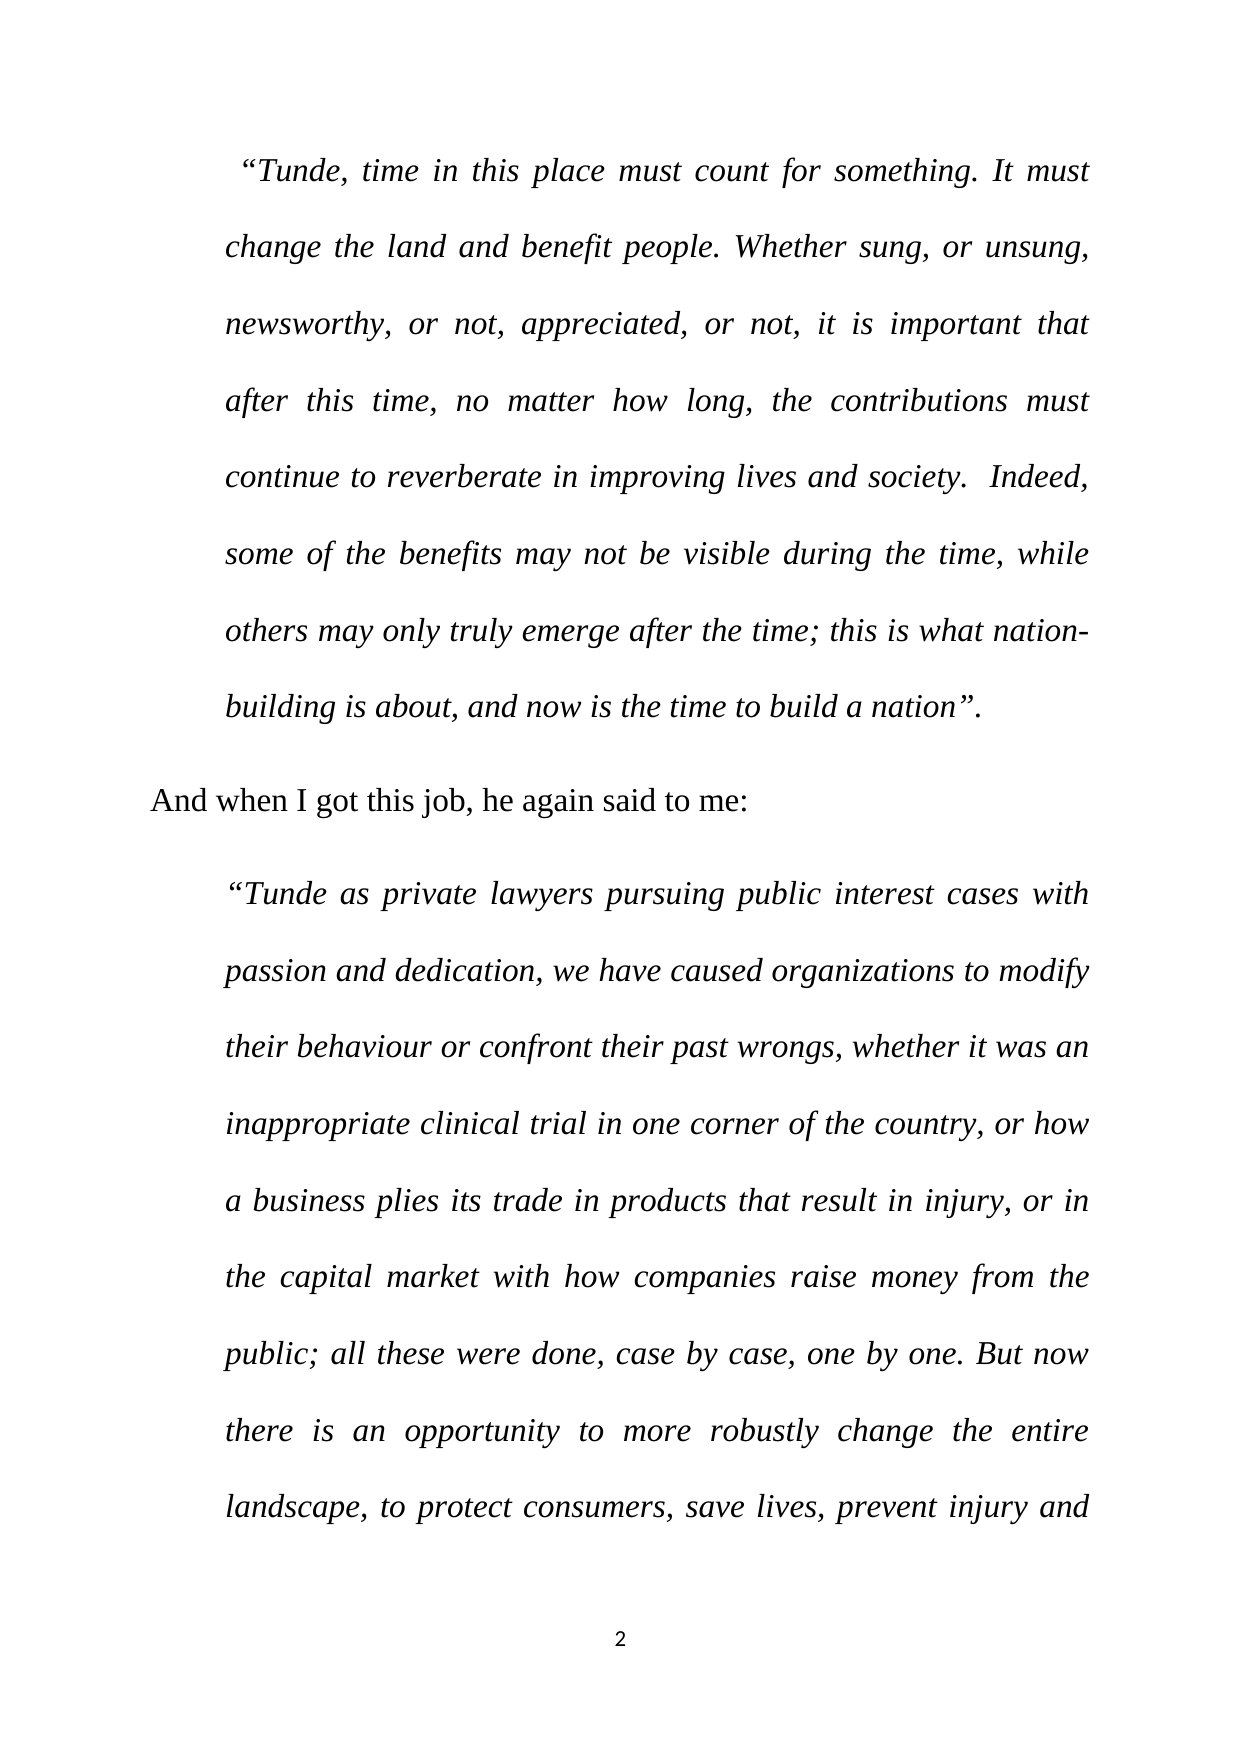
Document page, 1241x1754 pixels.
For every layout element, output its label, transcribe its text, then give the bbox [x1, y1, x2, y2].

text And when I got this job, he again said to me: [150, 780, 1090, 818]
text “Tunde, time in this place must count for something. It must change the land and benefit people. Whether sung, or unsung, newsworthy, or not, appreciated, or not, it is important that after this time, no matter how long, the contributions must continue to reverberate in improving lives and society. Indeed, some of the benefits may not be visible during the time, while others may only truly emerge after the time; this is what nation-building is about, and now is the time to build a nation”. [225, 150, 1090, 725]
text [225, 873, 1090, 1525]
